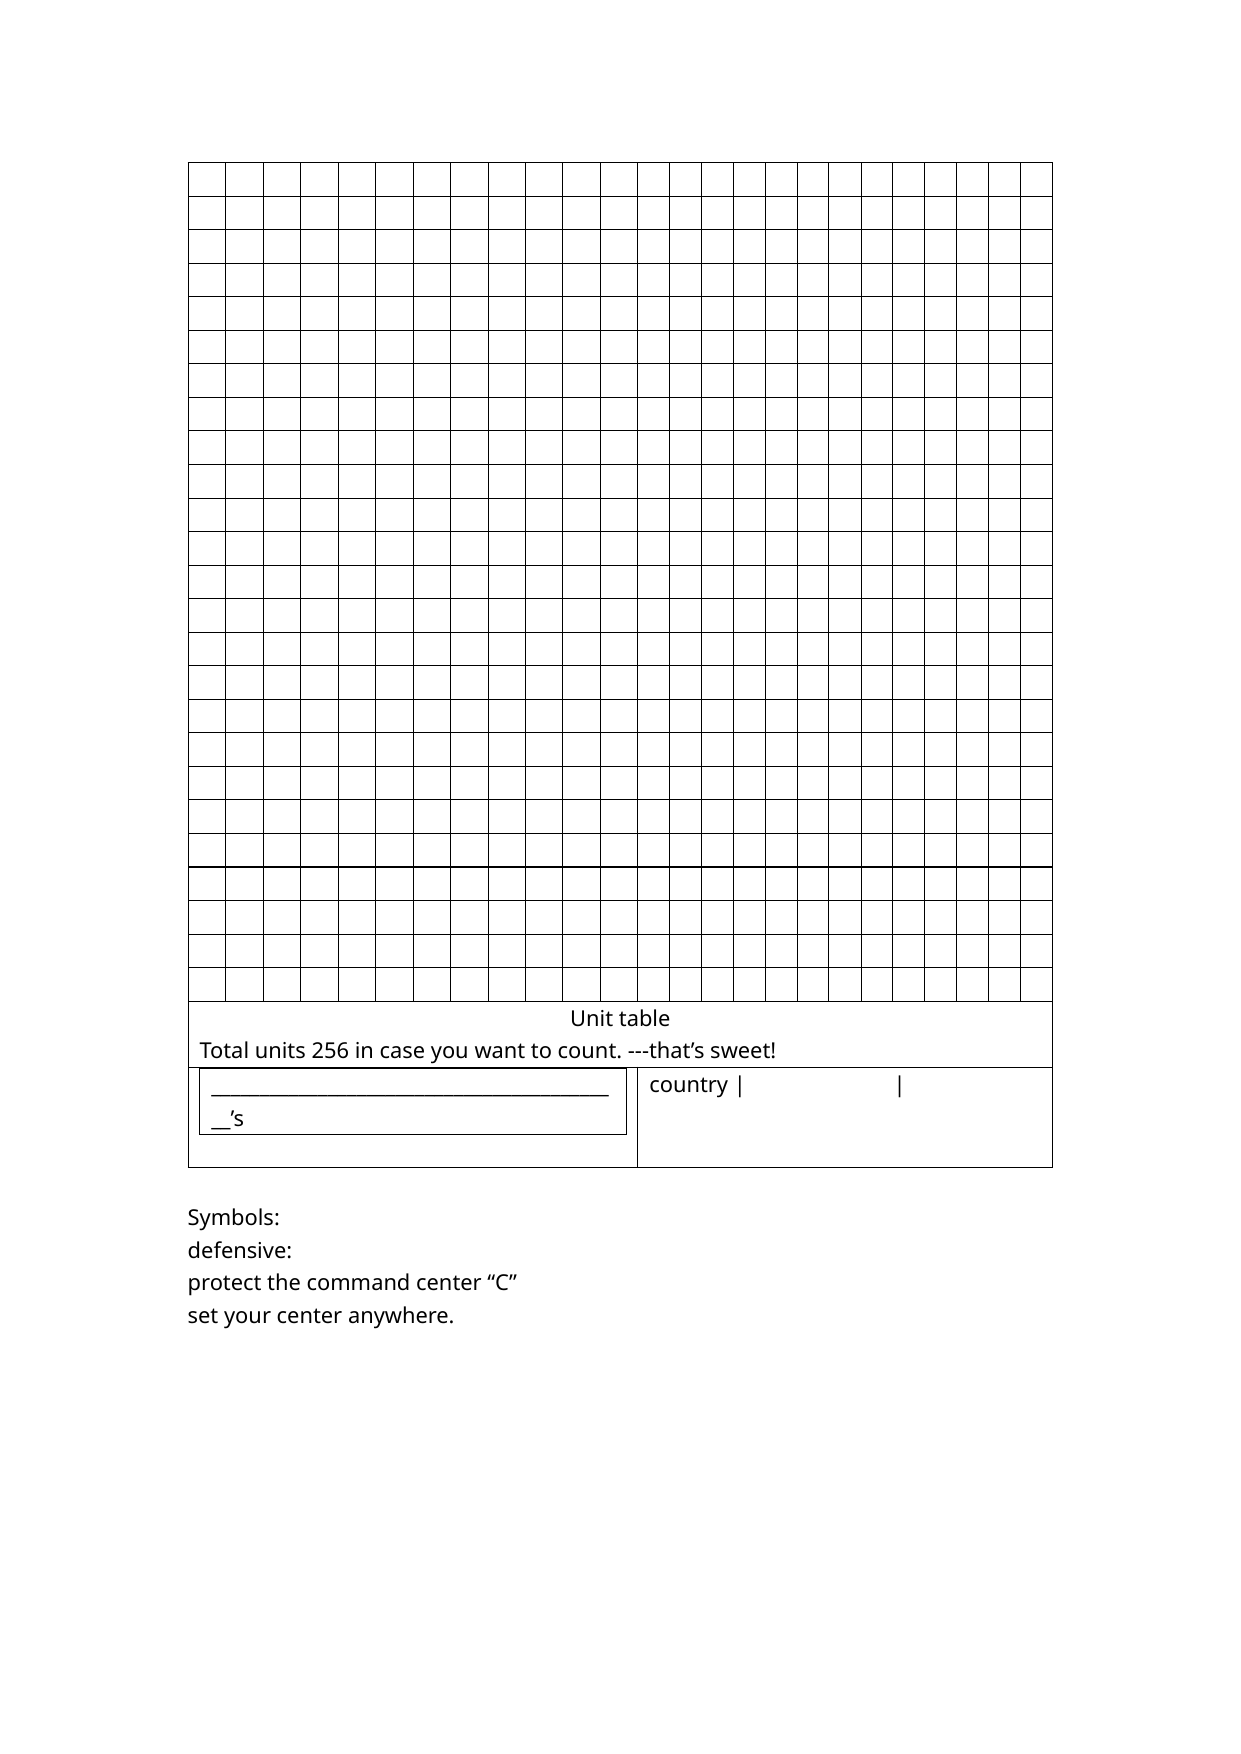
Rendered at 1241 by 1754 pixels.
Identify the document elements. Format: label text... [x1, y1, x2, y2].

table_cell [601, 566, 637, 598]
table_cell [226, 968, 263, 1001]
table_cell [601, 364, 637, 397]
table_cell [893, 968, 924, 1001]
table_cell [451, 499, 488, 531]
table_cell [702, 264, 733, 296]
table_cell [414, 868, 450, 900]
table_cell [601, 230, 637, 263]
table_cell [734, 197, 765, 229]
table_cell [670, 599, 701, 632]
table_cell [957, 197, 988, 229]
table_cell [601, 599, 637, 632]
table_cell [376, 398, 413, 430]
table_cell [526, 331, 562, 363]
table_cell [339, 968, 375, 1001]
table_cell [414, 532, 450, 564]
table_cell [563, 868, 600, 900]
table_cell [702, 868, 733, 900]
table_cell [226, 834, 263, 866]
table_cell [989, 297, 1020, 330]
table_cell [670, 767, 701, 799]
table_cell [766, 868, 797, 900]
table_cell [702, 901, 733, 933]
table_cell [862, 566, 892, 598]
table_cell [893, 834, 924, 866]
table_cell [451, 800, 488, 833]
table_cell [702, 197, 733, 229]
table_cell [734, 935, 765, 967]
table_cell [893, 431, 924, 464]
table_cell [301, 901, 338, 933]
table_header [893, 163, 924, 196]
table_cell [734, 398, 765, 430]
table_cell [339, 700, 375, 732]
table_cell [989, 331, 1020, 363]
table_cell [766, 398, 797, 430]
table_cell [301, 532, 338, 564]
table_cell [766, 901, 797, 933]
table_cell [766, 633, 797, 665]
table_cell [563, 834, 600, 866]
table_cell [798, 800, 828, 833]
table_cell [925, 532, 956, 564]
table_cell [264, 935, 300, 967]
table_cell [339, 834, 375, 866]
table_cell [989, 364, 1020, 397]
table_cell [893, 767, 924, 799]
table_cell [264, 297, 300, 330]
table_cell [925, 733, 956, 766]
table_cell [638, 800, 669, 833]
table_cell [601, 264, 637, 296]
table_cell [301, 733, 338, 766]
table_cell [893, 264, 924, 296]
table_cell [489, 532, 525, 564]
table_cell [301, 700, 338, 732]
table_cell [798, 599, 828, 632]
table_cell [989, 666, 1020, 699]
table_cell [734, 465, 765, 497]
table_cell [893, 566, 924, 598]
table_cell [798, 532, 828, 564]
table_cell [670, 465, 701, 497]
table_cell [989, 499, 1020, 531]
table_cell [1021, 968, 1052, 1001]
table_cell [489, 868, 525, 900]
table_cell [670, 331, 701, 363]
table_cell [638, 431, 669, 464]
table_cell [702, 700, 733, 732]
table_cell [829, 968, 861, 1001]
table_cell [862, 230, 892, 263]
table_cell [339, 532, 375, 564]
table_cell [925, 499, 956, 531]
table_cell [301, 431, 338, 464]
table_cell [638, 968, 669, 1001]
table_cell [893, 868, 924, 900]
table_cell [301, 230, 338, 263]
table_cell [829, 599, 861, 632]
table_cell [734, 666, 765, 699]
table_cell [734, 901, 765, 933]
table_cell [989, 431, 1020, 464]
table_cell [189, 398, 225, 430]
table_header [339, 163, 375, 196]
table_cell [264, 264, 300, 296]
table_cell [601, 935, 637, 967]
table_cell [414, 230, 450, 263]
table_cell [862, 834, 892, 866]
table_cell [414, 968, 450, 1001]
table_cell [601, 666, 637, 699]
table_cell [451, 868, 488, 900]
table_cell [376, 968, 413, 1001]
table_cell [925, 800, 956, 833]
table_cell [376, 700, 413, 732]
table_cell [638, 868, 669, 900]
table_cell [226, 197, 263, 229]
table_cell [451, 465, 488, 497]
table_cell [638, 331, 669, 363]
table_cell [264, 331, 300, 363]
table_cell [376, 800, 413, 833]
table_cell [414, 398, 450, 430]
table_cell [734, 834, 765, 866]
table_cell [1021, 700, 1052, 732]
table_cell [670, 364, 701, 397]
table_cell [766, 364, 797, 397]
table_cell [702, 767, 733, 799]
table_cell [563, 800, 600, 833]
table_cell [670, 197, 701, 229]
table_cell [670, 800, 701, 833]
table_cell [798, 297, 828, 330]
table_cell [1021, 935, 1052, 967]
table_cell [734, 968, 765, 1001]
table_cell [301, 264, 338, 296]
table_cell [670, 834, 701, 866]
table_cell [376, 633, 413, 665]
table_cell [189, 633, 225, 665]
table_cell [451, 834, 488, 866]
table_cell [670, 700, 701, 732]
table_cell [301, 935, 338, 967]
table_cell [670, 398, 701, 430]
table_cell [638, 901, 669, 933]
table_cell [301, 599, 338, 632]
table_cell [339, 566, 375, 598]
table_cell [526, 834, 562, 866]
table_cell [893, 599, 924, 632]
table_cell [264, 800, 300, 833]
table_cell [339, 633, 375, 665]
table_cell [670, 868, 701, 900]
table_cell [414, 599, 450, 632]
table_cell [670, 264, 701, 296]
table_cell [893, 700, 924, 732]
table_cell [339, 935, 375, 967]
table_cell [563, 197, 600, 229]
table_cell [862, 197, 892, 229]
table_cell [226, 566, 263, 598]
table_cell [862, 499, 892, 531]
table_cell [601, 901, 637, 933]
table_cell [376, 935, 413, 967]
table_cell [957, 331, 988, 363]
table_cell [829, 230, 861, 263]
table_cell [451, 901, 488, 933]
table_cell [798, 398, 828, 430]
table_cell [226, 230, 263, 263]
table_cell [989, 264, 1020, 296]
table_cell [601, 499, 637, 531]
table_cell [957, 968, 988, 1001]
table_cell [376, 733, 413, 766]
table_cell [862, 264, 892, 296]
table_cell [451, 197, 488, 229]
table_cell [376, 465, 413, 497]
table_cell [893, 499, 924, 531]
table_header [563, 163, 600, 196]
table_cell [339, 733, 375, 766]
table_cell [301, 398, 338, 430]
text Symbols: [187, 1201, 1053, 1233]
table_cell [829, 901, 861, 933]
table_cell [798, 666, 828, 699]
table_cell [957, 364, 988, 397]
table_cell [189, 599, 225, 632]
table_cell [734, 499, 765, 531]
table_cell [989, 532, 1020, 564]
table_cell [526, 901, 562, 933]
table_cell [1021, 230, 1052, 263]
table_cell [526, 197, 562, 229]
table_cell [766, 935, 797, 967]
table_header [670, 163, 701, 196]
table_cell [226, 700, 263, 732]
table_cell [638, 733, 669, 766]
table_cell [702, 532, 733, 564]
table_cell [301, 364, 338, 397]
table_cell [862, 767, 892, 799]
table_cell [189, 968, 225, 1001]
table_cell Unit table Total units 256 in case you want to count. ---that’s sweet! [189, 1002, 1052, 1067]
table_cell [301, 666, 338, 699]
table_cell [563, 465, 600, 497]
table_header [414, 163, 450, 196]
table_cell [451, 935, 488, 967]
table_cell [925, 666, 956, 699]
table_cell [862, 599, 892, 632]
table_cell [638, 666, 669, 699]
table_cell [339, 264, 375, 296]
table_cell [489, 297, 525, 330]
table_cell [734, 599, 765, 632]
table_cell [670, 566, 701, 598]
table_cell [638, 264, 669, 296]
table_cell [862, 398, 892, 430]
table_cell [670, 297, 701, 330]
table_cell [189, 767, 225, 799]
table_cell [1021, 297, 1052, 330]
table_cell [301, 566, 338, 598]
table_cell [989, 800, 1020, 833]
table_cell [925, 465, 956, 497]
table_cell [862, 868, 892, 900]
table_cell [893, 197, 924, 229]
table_cell [1021, 666, 1052, 699]
table_cell [989, 633, 1020, 665]
table_cell [414, 197, 450, 229]
table_cell [339, 666, 375, 699]
table_cell [925, 230, 956, 263]
table_cell [339, 465, 375, 497]
table_cell [925, 431, 956, 464]
table_cell [264, 633, 300, 665]
table_header [862, 163, 892, 196]
table_cell [189, 800, 225, 833]
table_cell [489, 767, 525, 799]
table_cell [734, 264, 765, 296]
table_cell [489, 901, 525, 933]
table_cell [526, 499, 562, 531]
table_cell [189, 465, 225, 497]
table_cell [339, 431, 375, 464]
table_cell [1021, 398, 1052, 430]
table_cell [264, 968, 300, 1001]
table_cell [766, 800, 797, 833]
table_cell [989, 230, 1020, 263]
table_cell [862, 331, 892, 363]
table_cell [702, 935, 733, 967]
table_cell [301, 767, 338, 799]
table_cell [766, 666, 797, 699]
table_cell [925, 868, 956, 900]
table_cell [376, 197, 413, 229]
table_cell [989, 599, 1020, 632]
table_cell country | | [638, 1068, 1052, 1167]
table_cell [989, 197, 1020, 229]
table_cell [189, 935, 225, 967]
table_cell [702, 230, 733, 263]
table_cell [957, 532, 988, 564]
table_cell [734, 868, 765, 900]
table_header [376, 163, 413, 196]
table_cell [264, 868, 300, 900]
table_cell [489, 666, 525, 699]
table_cell [451, 431, 488, 464]
table_cell [766, 230, 797, 263]
table_cell [798, 733, 828, 766]
table_cell [734, 230, 765, 263]
table_cell [226, 800, 263, 833]
table_cell [1021, 767, 1052, 799]
table_cell [638, 834, 669, 866]
table_cell [526, 868, 562, 900]
table_cell [226, 431, 263, 464]
table_cell [957, 834, 988, 866]
table_cell [893, 733, 924, 766]
table_cell [301, 868, 338, 900]
table_header [601, 163, 637, 196]
table_cell [1021, 733, 1052, 766]
table_cell [702, 499, 733, 531]
table_cell [601, 834, 637, 866]
table_cell [702, 465, 733, 497]
table_cell [670, 499, 701, 531]
table_cell [451, 331, 488, 363]
table_cell [893, 297, 924, 330]
table_cell [489, 968, 525, 1001]
table_cell [563, 733, 600, 766]
table_cell [957, 700, 988, 732]
table_cell [638, 230, 669, 263]
table_cell [489, 398, 525, 430]
table_cell [489, 733, 525, 766]
table_cell [601, 297, 637, 330]
table_cell [1021, 834, 1052, 866]
table_cell [925, 364, 956, 397]
table_cell [451, 599, 488, 632]
table_cell [339, 364, 375, 397]
table_cell [601, 197, 637, 229]
table_cell [829, 868, 861, 900]
table_header [489, 163, 525, 196]
table_cell [670, 230, 701, 263]
table_cell [226, 297, 263, 330]
table_cell [702, 633, 733, 665]
table_cell [451, 566, 488, 598]
table_cell [189, 331, 225, 363]
table_cell [829, 532, 861, 564]
table_cell [451, 968, 488, 1001]
table_cell [189, 499, 225, 531]
table_cell [766, 331, 797, 363]
table_cell [226, 499, 263, 531]
table_cell [957, 767, 988, 799]
table_cell [301, 834, 338, 866]
table_cell [989, 834, 1020, 866]
table_cell [189, 733, 225, 766]
table_cell [862, 700, 892, 732]
table_cell [601, 633, 637, 665]
table_cell [989, 566, 1020, 598]
table_cell [638, 767, 669, 799]
table_cell [989, 968, 1020, 1001]
table_cell [925, 968, 956, 1001]
table_cell [414, 834, 450, 866]
table_cell [376, 666, 413, 699]
table_cell [989, 733, 1020, 766]
table_cell [1021, 465, 1052, 497]
table_header [451, 163, 488, 196]
table_cell [798, 465, 828, 497]
table_cell [734, 331, 765, 363]
table_cell [489, 230, 525, 263]
table_cell [264, 431, 300, 464]
table_cell [489, 566, 525, 598]
table_cell [601, 465, 637, 497]
table_cell [563, 666, 600, 699]
table_header [1021, 163, 1052, 196]
table_cell [798, 901, 828, 933]
table_header [301, 163, 338, 196]
table_cell [957, 499, 988, 531]
table_cell [798, 633, 828, 665]
table_cell [526, 230, 562, 263]
table_cell [601, 868, 637, 900]
table_cell [451, 398, 488, 430]
table_header [702, 163, 733, 196]
table_cell [638, 398, 669, 430]
table_cell [989, 465, 1020, 497]
table_cell [301, 297, 338, 330]
table_cell [798, 230, 828, 263]
table_cell [798, 566, 828, 598]
table_cell [376, 532, 413, 564]
table_cell [1021, 499, 1052, 531]
table_cell [526, 935, 562, 967]
table_cell [601, 767, 637, 799]
table_cell [829, 834, 861, 866]
table_cell [862, 364, 892, 397]
table_cell [226, 398, 263, 430]
table_cell [264, 733, 300, 766]
table_cell [226, 901, 263, 933]
table_cell [829, 700, 861, 732]
table_cell [264, 364, 300, 397]
table_cell [829, 197, 861, 229]
table_cell [563, 431, 600, 464]
table_cell [638, 599, 669, 632]
table_cell [601, 398, 637, 430]
table_cell [798, 767, 828, 799]
table_cell [893, 532, 924, 564]
table_cell [189, 901, 225, 933]
table_cell [489, 935, 525, 967]
table_cell [414, 935, 450, 967]
table_cell [414, 297, 450, 330]
table_cell [264, 834, 300, 866]
table_cell [226, 364, 263, 397]
table_cell [189, 431, 225, 464]
table_cell [1021, 264, 1052, 296]
table_cell [414, 431, 450, 464]
table_cell [376, 297, 413, 330]
table_cell [189, 230, 225, 263]
table_cell [638, 297, 669, 330]
table_header [264, 163, 300, 196]
table_cell [702, 733, 733, 766]
table_cell [957, 935, 988, 967]
table_cell [489, 800, 525, 833]
table_cell [339, 331, 375, 363]
table_cell [226, 264, 263, 296]
table_cell [226, 935, 263, 967]
table_header [829, 163, 861, 196]
table_cell [563, 767, 600, 799]
table_cell [829, 800, 861, 833]
table_cell [638, 499, 669, 531]
table_cell [601, 968, 637, 1001]
table_cell [376, 331, 413, 363]
table_cell [702, 297, 733, 330]
table_cell [862, 297, 892, 330]
table_cell [734, 532, 765, 564]
table_cell [189, 197, 225, 229]
table_header [526, 163, 562, 196]
table_cell [638, 700, 669, 732]
table_cell [957, 431, 988, 464]
table_cell [829, 465, 861, 497]
table_cell [526, 800, 562, 833]
table_cell [264, 566, 300, 598]
table_cell [925, 197, 956, 229]
table_cell [957, 733, 988, 766]
table_cell [670, 733, 701, 766]
table_cell [798, 868, 828, 900]
table_cell [766, 968, 797, 1001]
table_cell [925, 901, 956, 933]
table_header [798, 163, 828, 196]
table_cell [563, 633, 600, 665]
table_cell [339, 599, 375, 632]
table_cell [766, 532, 797, 564]
table_cell [829, 566, 861, 598]
table_cell [766, 599, 797, 632]
table_cell [601, 800, 637, 833]
table_cell [893, 935, 924, 967]
table_cell [414, 901, 450, 933]
table_cell [798, 700, 828, 732]
table_cell [489, 197, 525, 229]
table_cell [264, 700, 300, 732]
table_cell [925, 599, 956, 632]
table_cell [957, 398, 988, 430]
table_cell [526, 666, 562, 699]
table_cell [798, 935, 828, 967]
table_cell [925, 633, 956, 665]
table_cell [829, 733, 861, 766]
table_cell [376, 499, 413, 531]
text protect the command center “C” [187, 1266, 1053, 1298]
table_cell [451, 297, 488, 330]
table_cell [829, 297, 861, 330]
table_cell [414, 364, 450, 397]
table_cell [563, 566, 600, 598]
table_cell [414, 733, 450, 766]
table_cell [226, 733, 263, 766]
table_cell [226, 532, 263, 564]
table_cell [670, 968, 701, 1001]
table_cell [226, 599, 263, 632]
table_cell [226, 767, 263, 799]
table_cell [670, 935, 701, 967]
table_cell [862, 465, 892, 497]
table_cell [451, 532, 488, 564]
table_cell [862, 532, 892, 564]
table_cell [526, 297, 562, 330]
table_cell [734, 633, 765, 665]
table_cell [563, 935, 600, 967]
table_cell [957, 666, 988, 699]
table_cell [526, 700, 562, 732]
table_header [957, 163, 988, 196]
table_cell [957, 465, 988, 497]
table_cell [414, 633, 450, 665]
table_cell [414, 767, 450, 799]
table_cell [339, 499, 375, 531]
table_cell [563, 331, 600, 363]
table_cell [1021, 599, 1052, 632]
table_cell [526, 633, 562, 665]
table_cell [1021, 331, 1052, 363]
table_cell [829, 935, 861, 967]
table_cell [702, 331, 733, 363]
table_cell [563, 968, 600, 1001]
table_cell [702, 364, 733, 397]
table_cell [264, 666, 300, 699]
table_cell [339, 901, 375, 933]
table_cell [264, 230, 300, 263]
table_cell [489, 599, 525, 632]
table_cell [526, 431, 562, 464]
table_cell [189, 868, 225, 900]
table_cell [766, 733, 797, 766]
table_cell [451, 666, 488, 699]
table_cell [798, 364, 828, 397]
table_cell [989, 398, 1020, 430]
table_header [734, 163, 765, 196]
table_cell [957, 566, 988, 598]
table_cell [414, 566, 450, 598]
table_cell [638, 566, 669, 598]
table_cell [301, 197, 338, 229]
table_cell [526, 398, 562, 430]
table_cell [264, 901, 300, 933]
table_cell [601, 532, 637, 564]
table_cell [563, 700, 600, 732]
table_cell [766, 197, 797, 229]
table_cell [1021, 800, 1052, 833]
table_cell [189, 1068, 637, 1167]
table_cell [1021, 197, 1052, 229]
table_cell [957, 901, 988, 933]
table_cell [925, 264, 956, 296]
table_header [226, 163, 263, 196]
table_cell [766, 264, 797, 296]
table_cell [957, 868, 988, 900]
table_cell [451, 264, 488, 296]
table_cell [376, 901, 413, 933]
table_cell [798, 331, 828, 363]
table_cell [702, 834, 733, 866]
table_cell [702, 800, 733, 833]
table_cell [189, 364, 225, 397]
table_cell [670, 901, 701, 933]
table_cell [766, 297, 797, 330]
table_cell [925, 331, 956, 363]
table_header [989, 163, 1020, 196]
table_cell [189, 666, 225, 699]
table_cell [451, 733, 488, 766]
table_cell [829, 431, 861, 464]
table_cell [798, 264, 828, 296]
table_cell [766, 566, 797, 598]
table_cell [489, 431, 525, 464]
table_cell [925, 566, 956, 598]
table_header [925, 163, 956, 196]
table_cell [1021, 901, 1052, 933]
table_cell [1021, 532, 1052, 564]
table_cell [925, 834, 956, 866]
table_cell [638, 633, 669, 665]
table_cell [957, 297, 988, 330]
table_cell [601, 733, 637, 766]
table_cell [638, 465, 669, 497]
table_cell [638, 197, 669, 229]
table_cell [301, 800, 338, 833]
table_cell [489, 465, 525, 497]
table_cell [301, 633, 338, 665]
table_cell [376, 230, 413, 263]
table_cell [989, 935, 1020, 967]
table_cell [339, 868, 375, 900]
table_cell [226, 465, 263, 497]
table_cell [414, 331, 450, 363]
table_cell [670, 666, 701, 699]
table_cell [414, 700, 450, 732]
table_cell [264, 532, 300, 564]
table_header [766, 163, 797, 196]
table_cell [670, 532, 701, 564]
table_cell [862, 800, 892, 833]
table_cell [798, 431, 828, 464]
table_cell [638, 532, 669, 564]
table_cell [376, 364, 413, 397]
table_cell [766, 700, 797, 732]
table_cell [702, 599, 733, 632]
table_cell [798, 834, 828, 866]
table_cell [862, 633, 892, 665]
table_cell [489, 331, 525, 363]
table_cell [989, 767, 1020, 799]
table_cell [798, 968, 828, 1001]
table_cell [264, 465, 300, 497]
table_cell [829, 264, 861, 296]
table_cell [451, 700, 488, 732]
table_cell [638, 935, 669, 967]
table_cell [893, 331, 924, 363]
table_cell [734, 297, 765, 330]
table_cell [264, 767, 300, 799]
table_cell [829, 331, 861, 363]
table_cell [489, 633, 525, 665]
table_cell [829, 633, 861, 665]
table_cell [376, 264, 413, 296]
table_cell [526, 767, 562, 799]
table_cell [989, 868, 1020, 900]
table_cell [925, 767, 956, 799]
table_cell [829, 666, 861, 699]
table_cell [414, 465, 450, 497]
table_cell [862, 431, 892, 464]
table_cell [563, 599, 600, 632]
table_cell [189, 834, 225, 866]
table_cell [893, 398, 924, 430]
table_cell [489, 834, 525, 866]
table_cell [563, 364, 600, 397]
table_cell [226, 633, 263, 665]
table_cell [189, 700, 225, 732]
table_cell [766, 499, 797, 531]
table_cell [264, 398, 300, 430]
table_cell [189, 297, 225, 330]
table_cell [734, 566, 765, 598]
table_cell [376, 599, 413, 632]
table_cell [829, 398, 861, 430]
table_cell [957, 633, 988, 665]
table_cell [1021, 868, 1052, 900]
table_cell [925, 297, 956, 330]
table_cell [893, 800, 924, 833]
table_cell [1021, 633, 1052, 665]
table_cell [301, 968, 338, 1001]
table_cell [766, 834, 797, 866]
table_cell [638, 364, 669, 397]
table_cell [376, 767, 413, 799]
table_cell [226, 868, 263, 900]
table_cell [734, 431, 765, 464]
table_cell [451, 230, 488, 263]
table_cell [798, 499, 828, 531]
table_cell [862, 901, 892, 933]
table_cell [339, 767, 375, 799]
table_cell [957, 230, 988, 263]
table_cell [264, 197, 300, 229]
table_cell [862, 968, 892, 1001]
table_cell [702, 431, 733, 464]
table_cell [766, 767, 797, 799]
table_cell [489, 264, 525, 296]
table_cell [862, 733, 892, 766]
table_cell [264, 499, 300, 531]
table_header [189, 163, 225, 196]
table_cell [601, 331, 637, 363]
table_cell [702, 968, 733, 1001]
table_cell [301, 331, 338, 363]
table_cell [702, 666, 733, 699]
table_cell [526, 968, 562, 1001]
table_cell [734, 364, 765, 397]
table_cell [702, 566, 733, 598]
table_cell [526, 532, 562, 564]
table_header [638, 163, 669, 196]
table_cell [563, 398, 600, 430]
table_cell [957, 264, 988, 296]
table_cell [563, 230, 600, 263]
table_cell [766, 431, 797, 464]
table_cell [339, 197, 375, 229]
table_cell [862, 935, 892, 967]
table_cell [339, 800, 375, 833]
table_cell [601, 431, 637, 464]
table_cell [226, 331, 263, 363]
table_cell [893, 633, 924, 665]
table_cell [734, 767, 765, 799]
table_cell [339, 230, 375, 263]
table_cell [601, 700, 637, 732]
table_cell [989, 901, 1020, 933]
table_cell [893, 901, 924, 933]
table_cell [526, 566, 562, 598]
table_cell [1021, 364, 1052, 397]
table_cell [925, 398, 956, 430]
table_cell [376, 834, 413, 866]
table_cell [893, 666, 924, 699]
table_cell [1021, 566, 1052, 598]
table_cell [451, 633, 488, 665]
table_cell [526, 599, 562, 632]
table_cell [489, 499, 525, 531]
table_cell [563, 901, 600, 933]
table_cell [526, 264, 562, 296]
table_cell [989, 700, 1020, 732]
table_cell [829, 767, 861, 799]
table_cell [376, 868, 413, 900]
table_cell [526, 733, 562, 766]
table_cell [563, 499, 600, 531]
table_cell [226, 666, 263, 699]
table_cell [563, 532, 600, 564]
table_cell [702, 398, 733, 430]
table_cell [489, 364, 525, 397]
table_cell [563, 264, 600, 296]
table_cell [301, 465, 338, 497]
table_cell [451, 767, 488, 799]
table_cell [734, 700, 765, 732]
table_cell [264, 599, 300, 632]
table_cell [957, 599, 988, 632]
table_cell [414, 800, 450, 833]
table_cell [414, 499, 450, 531]
table_cell [670, 633, 701, 665]
table_cell [376, 566, 413, 598]
table_cell [451, 364, 488, 397]
table_cell [526, 465, 562, 497]
table_cell [829, 499, 861, 531]
table_cell [563, 297, 600, 330]
table_cell [301, 499, 338, 531]
table_cell [893, 364, 924, 397]
table_cell [339, 297, 375, 330]
table_cell [957, 800, 988, 833]
table_cell [376, 431, 413, 464]
table_cell [798, 197, 828, 229]
table_cell [829, 364, 861, 397]
table_cell [489, 700, 525, 732]
table_cell [893, 465, 924, 497]
table_cell [189, 566, 225, 598]
table_cell [893, 230, 924, 263]
text set your center anywhere. [187, 1298, 1053, 1331]
table_cell [925, 935, 956, 967]
table_cell [189, 264, 225, 296]
table_cell [414, 666, 450, 699]
table_cell [734, 800, 765, 833]
table_cell [414, 264, 450, 296]
table_cell [862, 666, 892, 699]
table_cell [766, 465, 797, 497]
table_cell [189, 532, 225, 564]
table_cell [526, 364, 562, 397]
table_cell [1021, 431, 1052, 464]
text defensive: [187, 1233, 1053, 1266]
table_cell [734, 733, 765, 766]
table_cell [339, 398, 375, 430]
table_cell [925, 700, 956, 732]
table_cell [670, 431, 701, 464]
